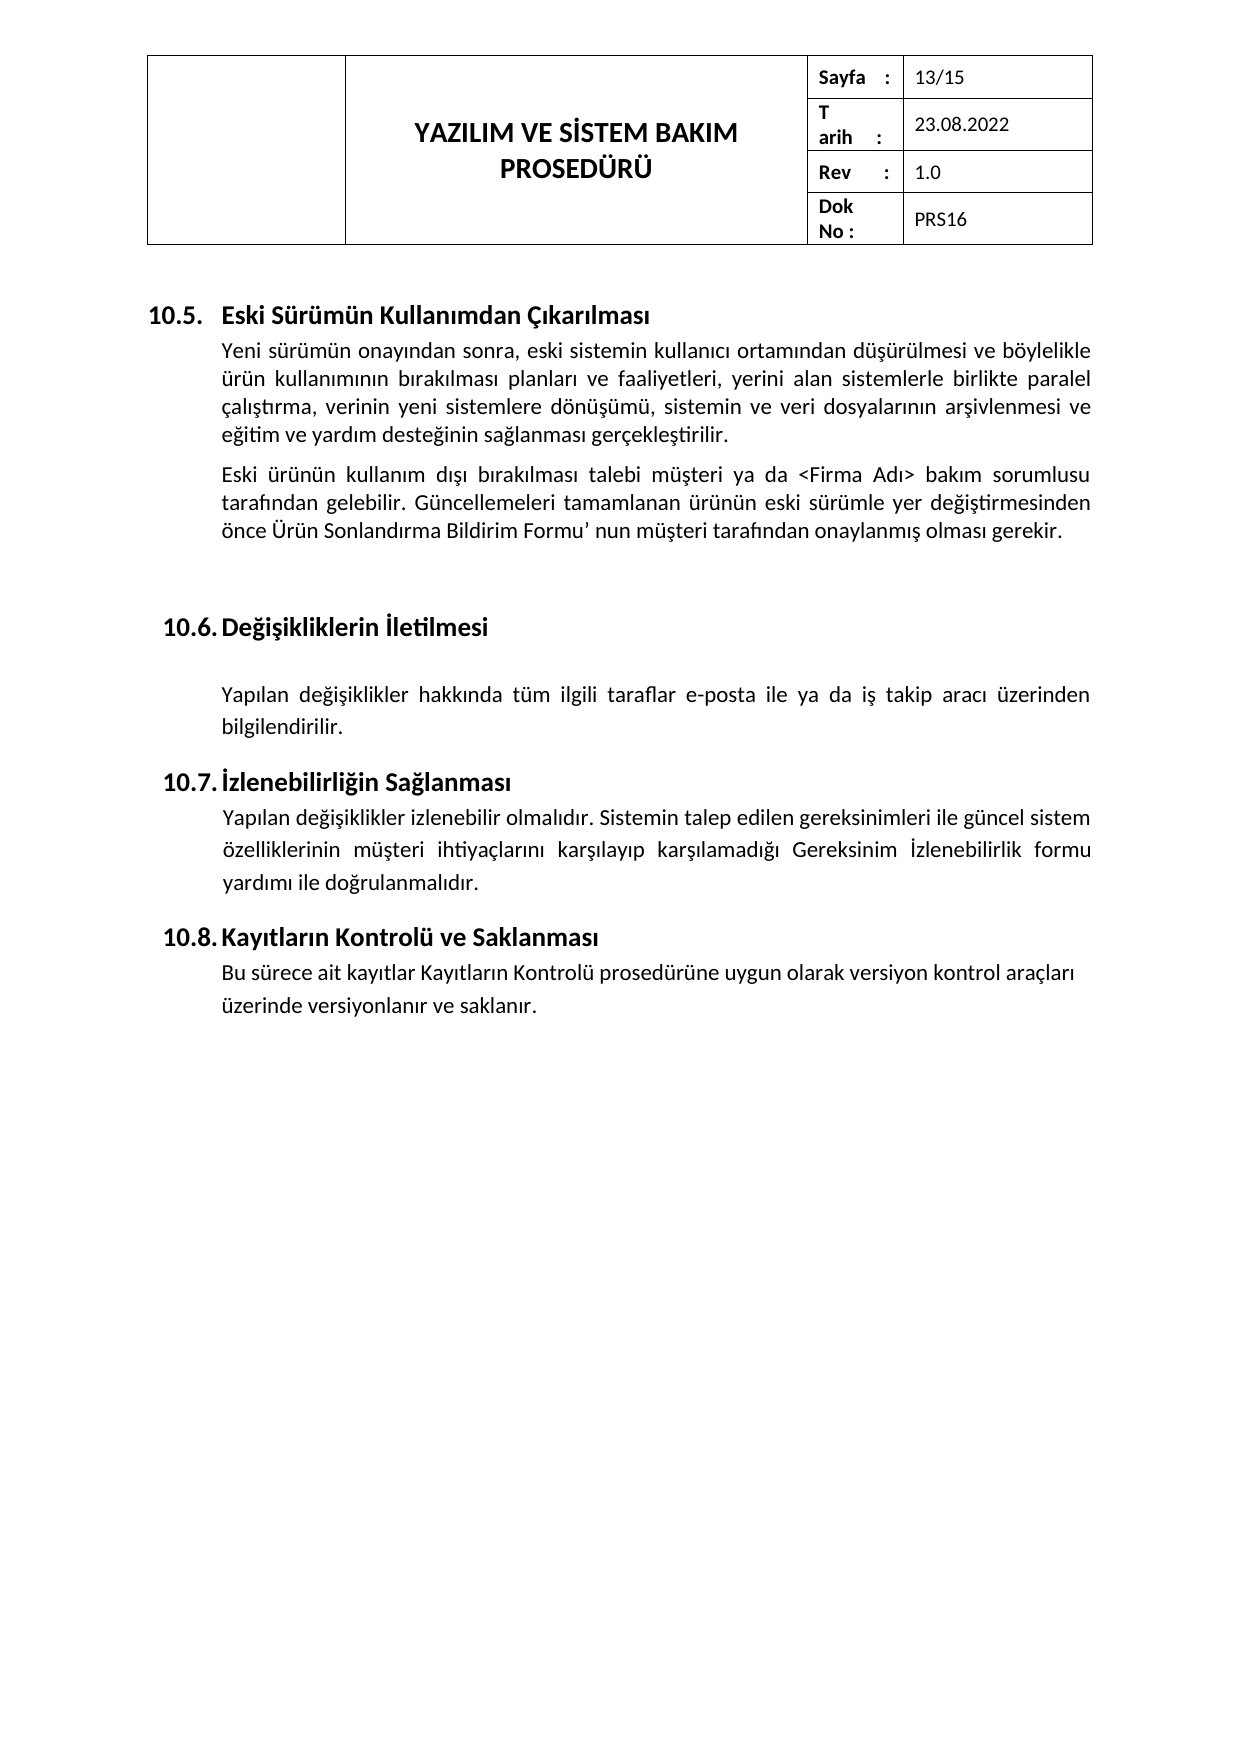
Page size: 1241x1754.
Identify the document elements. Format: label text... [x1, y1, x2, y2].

subtitle Kayıtların Kontrolü ve Saklanması [162, 921, 1093, 954]
text Eski ürünün kullanım dışı bırakılması talebi müşteri ya da <Firma Adı> bakım sorumlusu tarafından gelebilir. Güncellemeleri tamamlanan ürünün eski sürümle yer değiştirmesinden önce Ürün Sonlandırma Bildirim Formu’ nun müşteri tarafından onaylanmış olması gerekir. [221, 460, 1093, 544]
text Yeni sürümün onayından sonra, eski sistemin kullanıcı ortamından düşürülmesi ve böylelikle ürün kullanımının bırakılması planları ve faaliyetleri, yerini alan sistemlerle birlikte paralel çalıştırma, verinin yeni sistemlere dönüşümü, sistemin ve veri dosyalarının arşivlenmesi ve eğitim ve yardım desteğinin sağlanması gerçekleştirilir. [221, 336, 1093, 448]
list Yapılan değişiklikler izlenebilir olmalıdır. Sistemin talep edilen gereksinimleri ile güncel sistem özelliklerinin müşteri ihtiyaçlarını karşılayıp karşılamadığı Gereksinim İzlenebilirlik formu yardımı ile doğrulanmalıdır. [223, 803, 1093, 896]
subtitle Eski Sürümün Kullanımdan Çıkarılması [148, 298, 1093, 331]
list Yapılan değişiklikler hakkında tüm ilgili taraflar e-posta ile ya da iş takip aracı üzerinden bilgilendirilir. [221, 680, 1093, 740]
text Bu sürece ait kayıtlar Kayıtların Kontrolü prosedürüne uygun olarak versiyon kontrol araçları üzerinde versiyonlanır ve saklanır. [221, 958, 1093, 1019]
subtitle İzlenebilirliğin Sağlanması [162, 765, 1093, 798]
subtitle Değişikliklerin İletilmesi [162, 610, 1093, 643]
